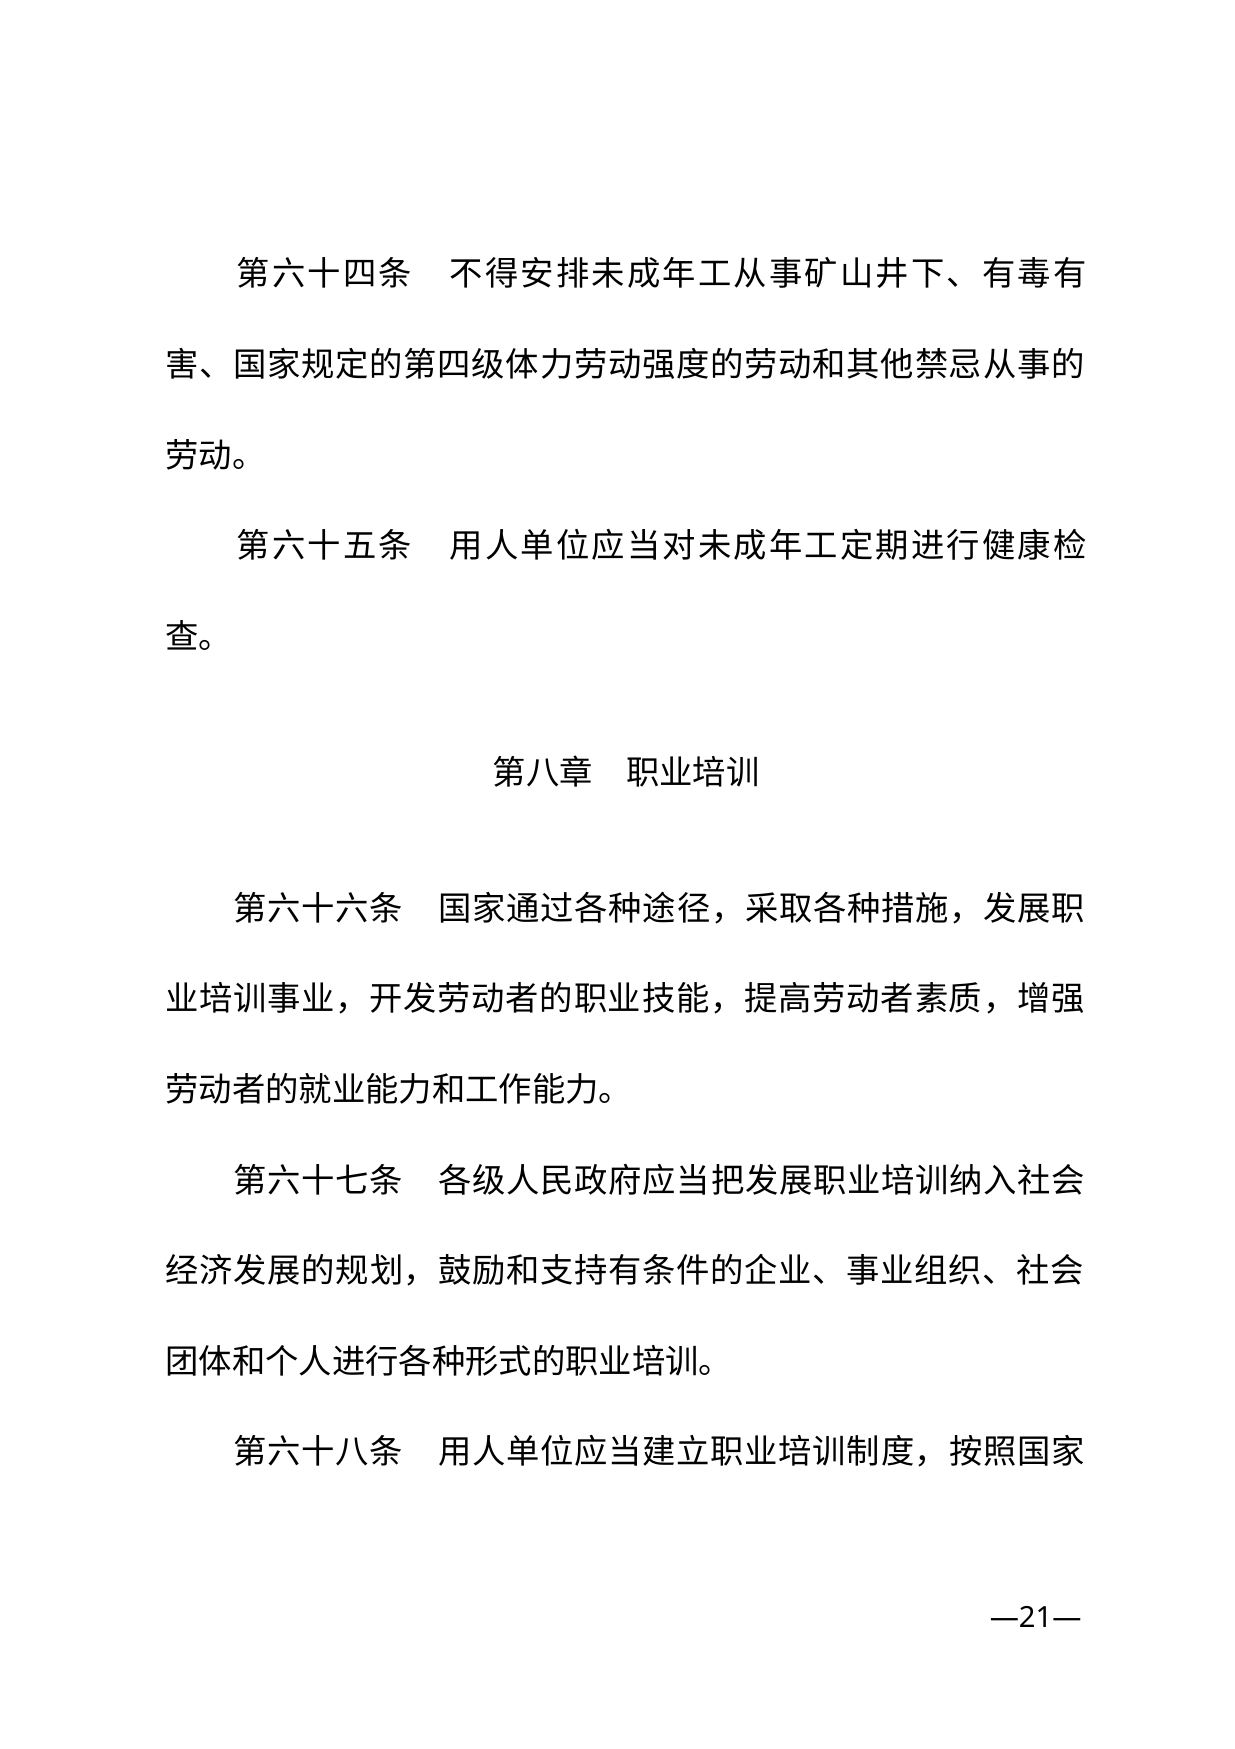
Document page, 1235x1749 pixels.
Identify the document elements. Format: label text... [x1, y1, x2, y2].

text 第六十六条 国家通过各种途径，采取各种措施，发展职业培训事业，开发劳动者的职业技能，提高劳动者素质，增强劳动者的就业能力和工作能力。 [165, 860, 1087, 1132]
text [165, 1404, 1087, 1495]
text 第六十五条 用人单位应当对未成年工定期进行健康检查。 [165, 498, 1087, 679]
text 第六十四条 不得安排未成年工从事矿山井下、有毒有害、国家规定的第四级体力劳动强度的劳动和其他禁忌从事的劳动。 [165, 226, 1087, 498]
text 第八章 职业培训 [165, 724, 1087, 815]
text 第六十七条 各级人民政府应当把发展职业培训纳入社会经济发展的规划，鼓励和支持有条件的企业、事业组织、社会团体和个人进行各种形式的职业培训。 [165, 1132, 1087, 1404]
